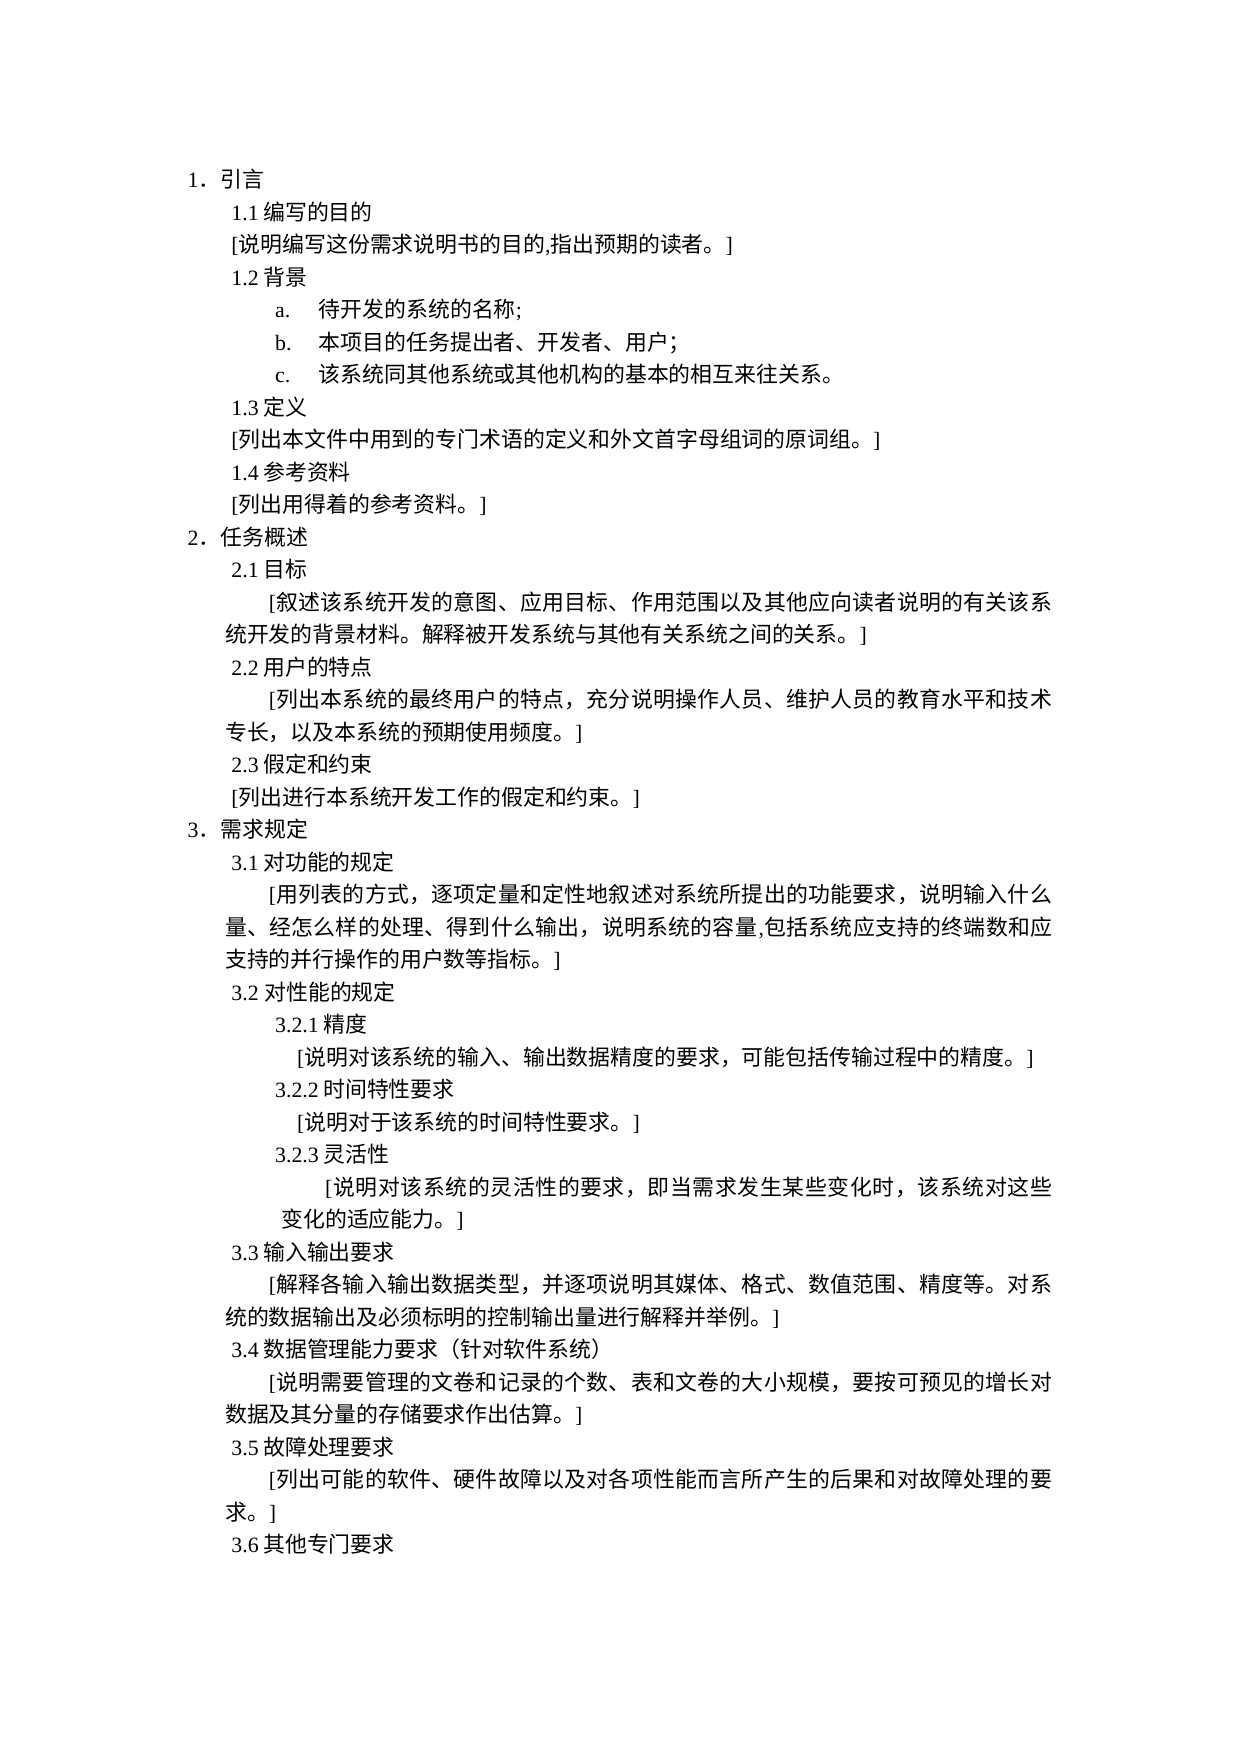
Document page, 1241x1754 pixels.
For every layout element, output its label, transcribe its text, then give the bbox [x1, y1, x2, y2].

text [列出用得着的参考资料。] [187, 487, 1053, 519]
text [说明对该系统的输入、输出数据精度的要求，可能包括传输过程中的精度。] [187, 1039, 1053, 1072]
text 3.2 对性能的规定 [187, 974, 1053, 1007]
text 3.2.2时间特性要求 [187, 1072, 1053, 1104]
text 2.2用户的特点 [187, 649, 1053, 682]
text [列出可能的软件、硬件故障以及对各项性能而言所产生的后果和对故障处理的要求。] [225, 1462, 1053, 1527]
text [列出进行本系统开发工作的假定和约束。] [187, 779, 1053, 812]
text [说明对于该系统的时间特性要求。] [187, 1104, 1053, 1137]
text [列出本系统的最终用户的特点，充分说明操作人员、维护人员的教育水平和技术专长，以及本系统的预期使用频度。] [225, 682, 1053, 747]
text 3.5故障处理要求 [187, 1429, 1053, 1462]
text 2.3假定和约束 [187, 747, 1053, 779]
text 3．需求规定 [187, 812, 1053, 844]
text [解释各输入输出数据类型，并逐项说明其媒体、格式、数值范围、精度等。对系统的数据输出及必须标明的控制输出量进行解释并举例。] [225, 1267, 1053, 1332]
text 1.3定义 [187, 389, 1053, 422]
text [说明编写这份需求说明书的目的,指出预期的读者。] [187, 227, 1053, 259]
text [用列表的方式，逐项定量和定性地叙述对系统所提出的功能要求，说明输入什么量、经怎么样的处理、得到什么输出，说明系统的容量,包括系统应支持的终端数和应支持的并行操作的用户数等指标。] [225, 877, 1053, 974]
text [说明对该系统的灵活性的要求，即当需求发生某些变化时，该系统对这些变化的适应能力。] [281, 1169, 1053, 1234]
text 1.4参考资料 [187, 454, 1053, 487]
text 3.2.3灵活性 [187, 1137, 1053, 1169]
text 3.1对功能的规定 [187, 844, 1053, 877]
text 1.1编写的目的 [187, 194, 1053, 227]
text a. 待开发的系统的名称; [187, 292, 1053, 324]
text 2.1目标 [187, 552, 1053, 584]
text 1.2背景 [187, 259, 1053, 292]
text c. 该系统同其他系统或其他机构的基本的相互来往关系。 [187, 357, 1053, 389]
text 3.2.1精度 [187, 1007, 1053, 1039]
text 3.6其他专门要求 [187, 1527, 1053, 1559]
text [叙述该系统开发的意图、应用目标、作用范围以及其他应向读者说明的有关该系统开发的背景材料。解释被开发系统与其他有关系统之间的关系。] [225, 584, 1053, 649]
text [列出本文件中用到的专门术语的定义和外文首字母组词的原词组。] [187, 422, 1053, 454]
text 3.4数据管理能力要求（针对软件系统） [187, 1332, 1053, 1364]
text 2．任务概述 [187, 519, 1053, 552]
text b. 本项目的任务提出者、开发者、用户； [187, 324, 1053, 357]
text [说明需要管理的文卷和记录的个数、表和文卷的大小规模，要按可预见的增长对数据及其分量的存储要求作出估算。] [225, 1364, 1053, 1429]
text 1．引言 [187, 162, 1053, 194]
text 3.3输入输出要求 [187, 1234, 1053, 1267]
